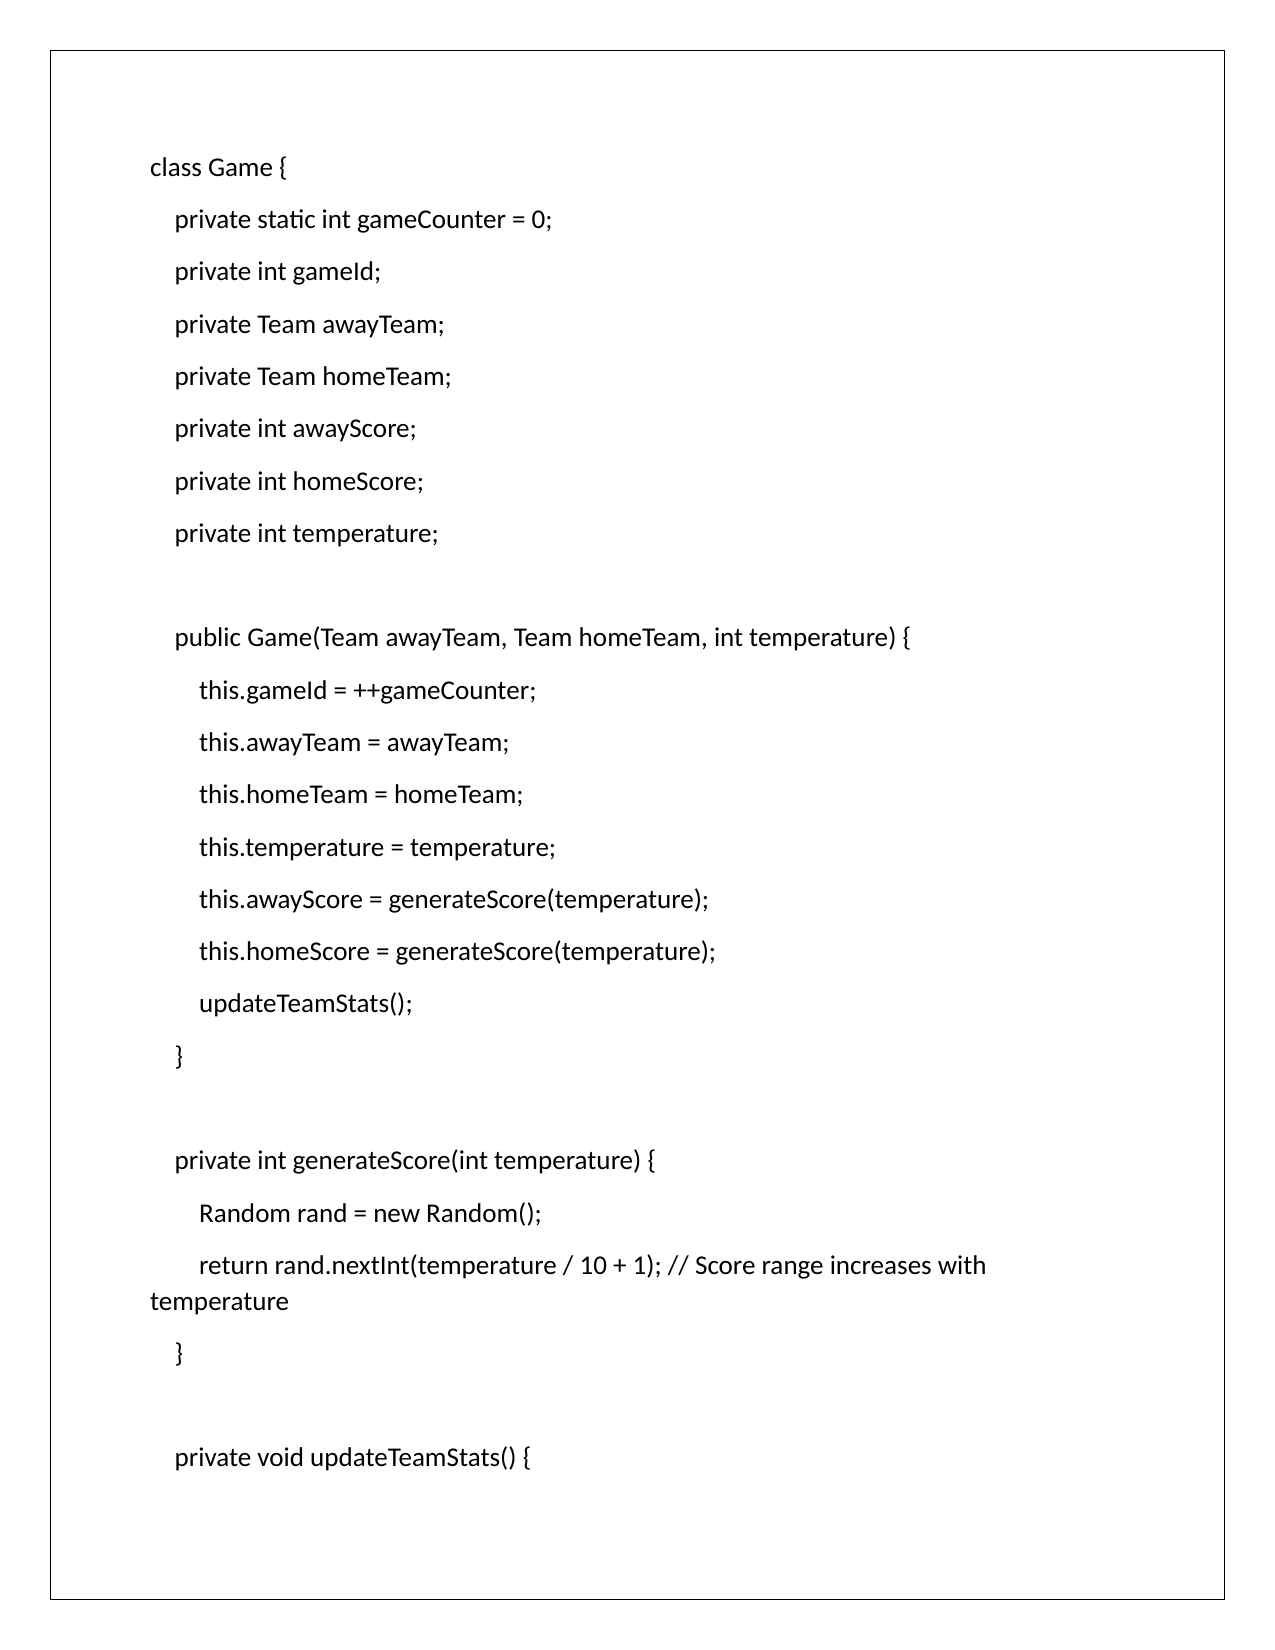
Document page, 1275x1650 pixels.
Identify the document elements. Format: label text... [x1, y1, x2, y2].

text private static int gameCounter = 0; [150, 202, 1125, 235]
text this.gameId = ++gameCounter; [150, 673, 1125, 706]
text this.temperature = temperature; [150, 830, 1125, 863]
text } [150, 1336, 1125, 1369]
text private int generateScore(int temperature) { [150, 1143, 1125, 1177]
text return rand.nextInt(temperature / 10 + 1); // Score range increases with temperature [150, 1248, 1125, 1317]
text private int gameId; [150, 254, 1125, 288]
text this.awayScore = generateScore(temperature); [150, 882, 1125, 915]
text private void updateTeamStats() { [150, 1441, 1125, 1474]
text private int temperature; [150, 516, 1125, 549]
text this.homeScore = generateScore(temperature); [150, 934, 1125, 967]
text updateTeamStats(); [150, 987, 1125, 1020]
text private Team awayTeam; [150, 307, 1125, 340]
text Random rand = new Random(); [150, 1196, 1125, 1229]
text this.homeTeam = homeTeam; [150, 777, 1125, 811]
text } [150, 1039, 1125, 1072]
text class Game { [150, 150, 1125, 183]
text private int homeScore; [150, 464, 1125, 497]
text private Team homeTeam; [150, 359, 1125, 392]
text this.awayTeam = awayTeam; [150, 725, 1125, 758]
text private int awayScore; [150, 411, 1125, 444]
text public Game(Team awayTeam, Team homeTeam, int temperature) { [150, 621, 1125, 654]
